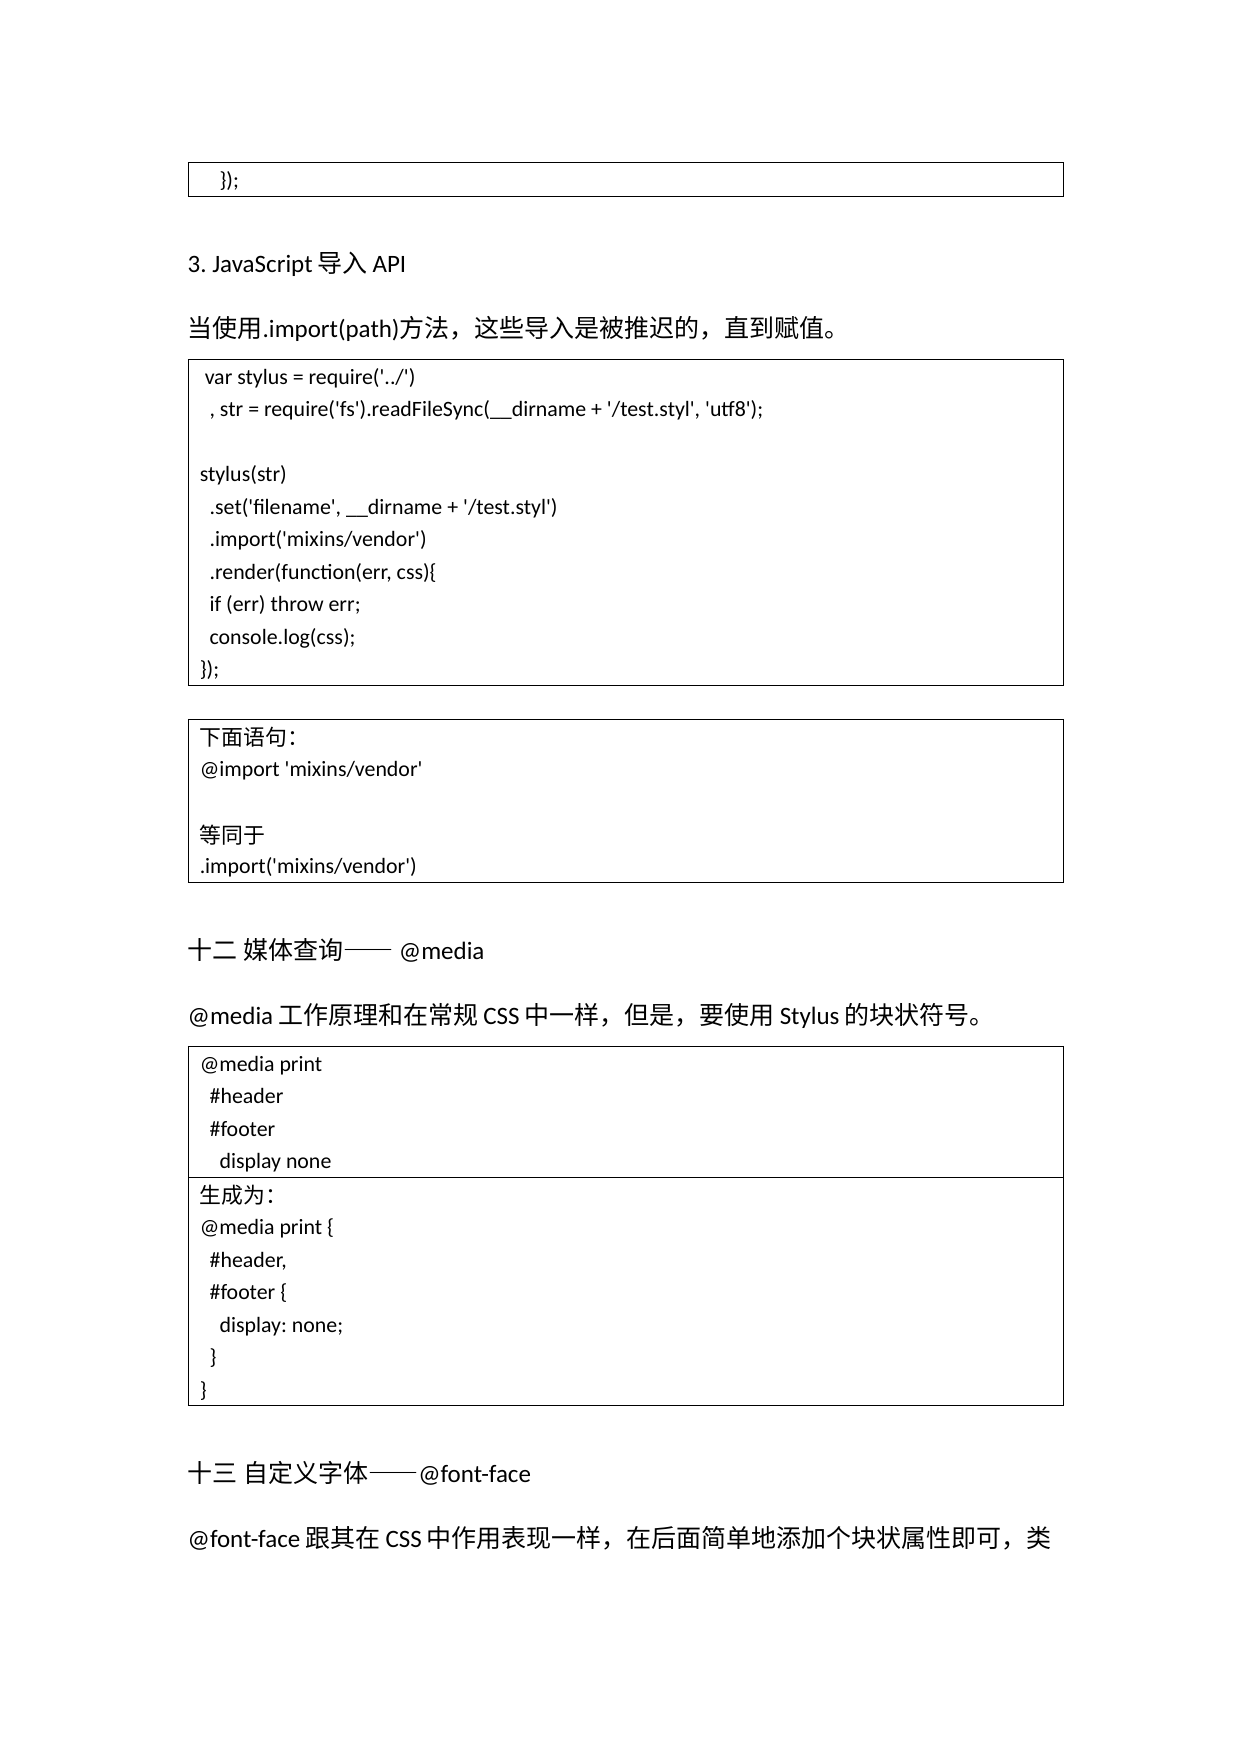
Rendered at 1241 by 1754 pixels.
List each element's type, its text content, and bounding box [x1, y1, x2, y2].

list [187, 1504, 1053, 1569]
list 当使用.import(path)方法，这些导入是被推迟的，直到赋值。 [187, 294, 1053, 359]
list 十二 媒体查询—— @media [187, 916, 1053, 981]
table_header 下面语句： @import 'mixins/vendor' 等同于 .import('mixins/vendor') [189, 720, 1063, 882]
list 十三 自定义字体——@font-face [187, 1439, 1053, 1504]
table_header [189, 163, 1063, 196]
list @media工作原理和在常规CSS中一样，但是，要使用Stylus的块状符号。 [187, 981, 1053, 1046]
table_cell 生成为： @media print { #header, #footer { display: none; } } [189, 1178, 1063, 1405]
list 3. JavaScript导入API [187, 229, 1053, 294]
table_header var stylus = require('../') , str = require('fs').readFileSync(__dirname + '/test.styl', 'utf8'); stylus(str) .set('filename', __dirname + '/test.styl') .import('mixins/vendor') .render(function(err, css){ if (err) throw err; console.log(css); }); [189, 360, 1063, 685]
table_header @media print #header #footer display none [189, 1047, 1063, 1177]
